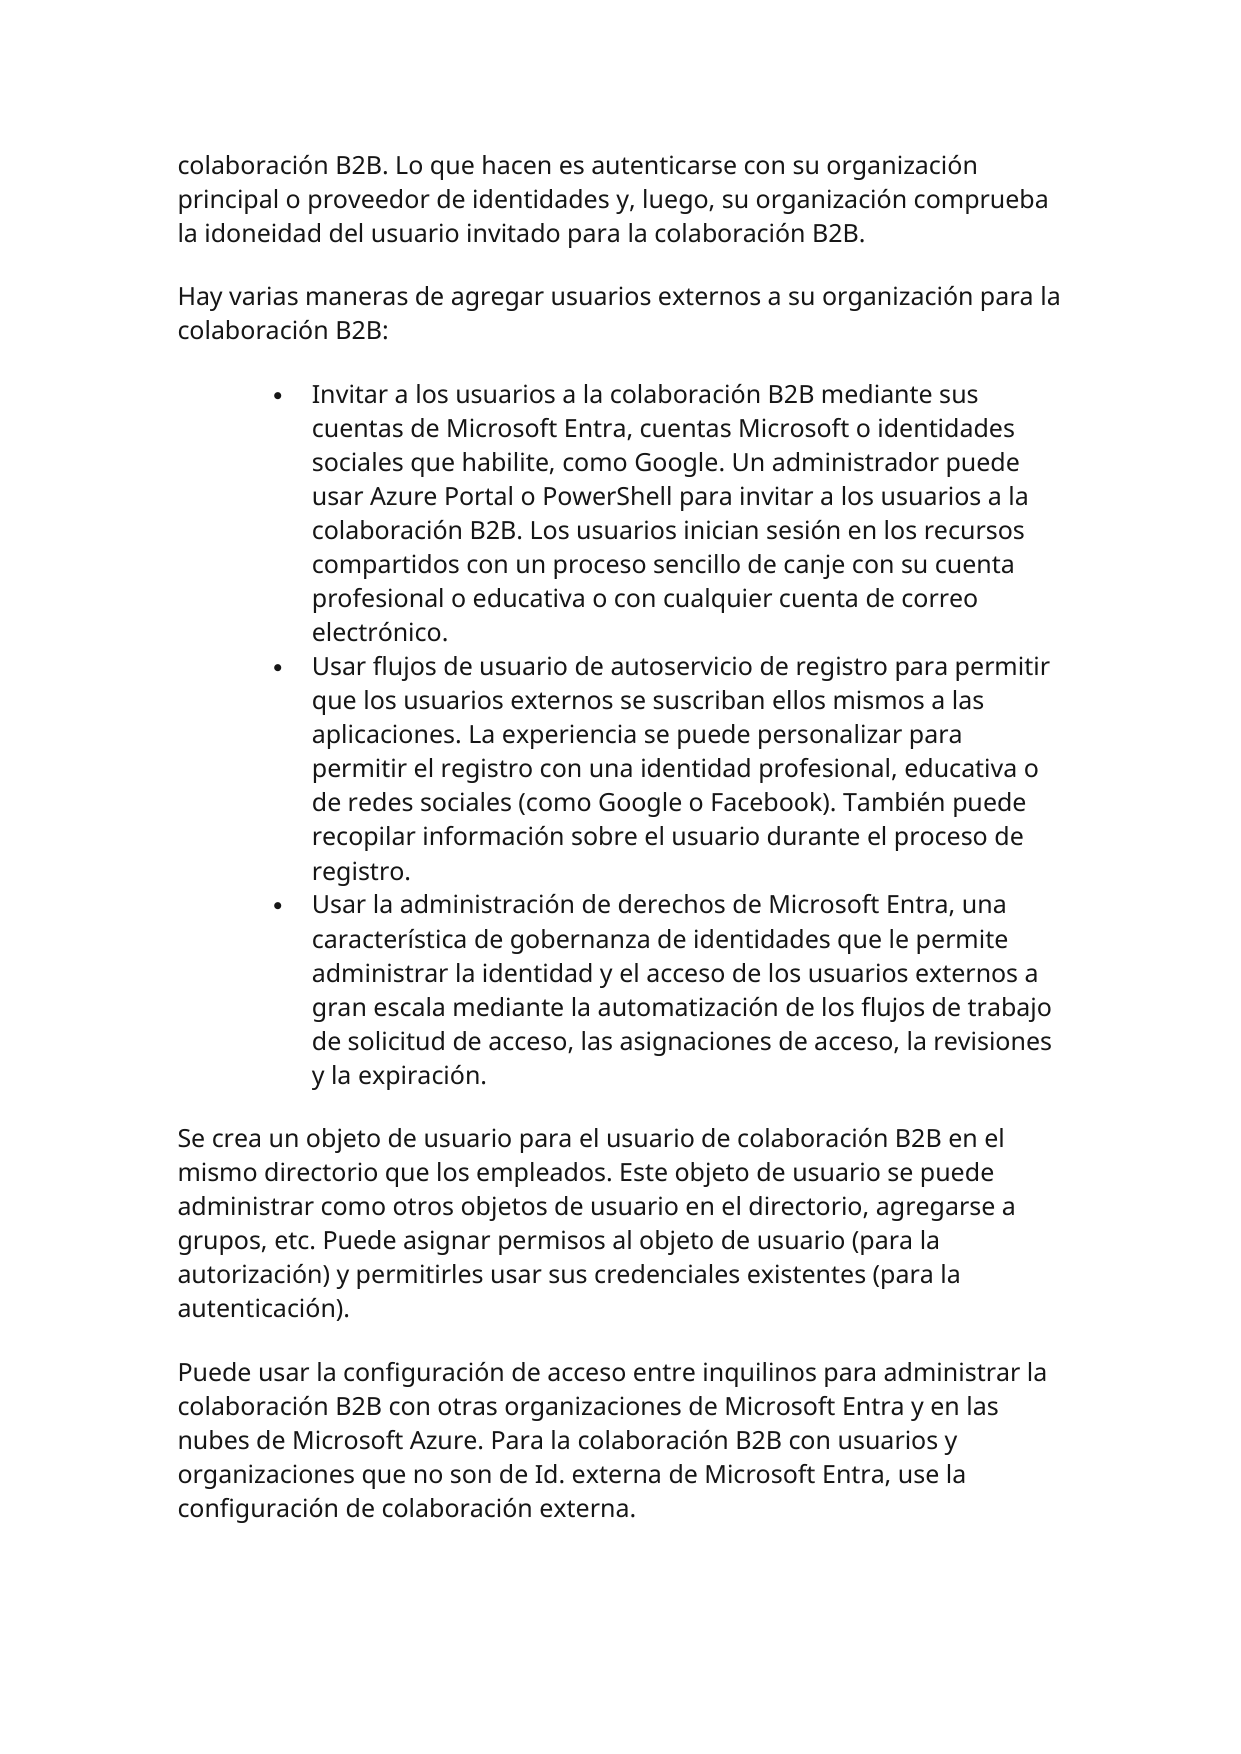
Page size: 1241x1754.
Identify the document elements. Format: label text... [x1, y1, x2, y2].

text Hay varias maneras de agregar usuarios externos a su organización para la colaboración B2B: [177, 279, 1063, 347]
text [177, 148, 1063, 250]
text Puede usar la configuración de acceso entre inquilinos para administrar la colaboración B2B con otras organizaciones de Microsoft Entra y en las nubes de Microsoft Azure. Para la colaboración B2B con usuarios y organizaciones que no son de Id. externa de Microsoft Entra, use la configuración de colaboración externa. [177, 1354, 1063, 1524]
list Invitar a los usuarios a la colaboración B2B mediante sus cuentas de Microsoft Entra, cuentas Microsoft o identidades sociales que habilite, como Google. Un administrador puede usar Azure Portal o PowerShell para invitar a los usuarios a la colaboración B2B. Los usuarios inician sesión en los recursos compartidos con un proceso sencillo de canje con su cuenta profesional o educativa o con cualquier cuenta de correo electrónico. [274, 376, 1063, 649]
text Se crea un objeto de usuario para el usuario de colaboración B2B en el mismo directorio que los empleados. Este objeto de usuario se puede administrar como otros objetos de usuario en el directorio, agregarse a grupos, etc. Puede asignar permisos al objeto de usuario (para la autorización) y permitirles usar sus credenciales existentes (para la autenticación). [177, 1121, 1063, 1325]
list Usar flujos de usuario de autoservicio de registro para permitir que los usuarios externos se suscriban ellos mismos a las aplicaciones. La experiencia se puede personalizar para permitir el registro con una identidad profesional, educativa o de redes sociales (como Google o Facebook). También puede recopilar información sobre el usuario durante el proceso de registro. [274, 649, 1063, 887]
list Usar la administración de derechos de Microsoft Entra, una característica de gobernanza de identidades que le permite administrar la identidad y el acceso de los usuarios externos a gran escala mediante la automatización de los flujos de trabajo de solicitud de acceso, las asignaciones de acceso, la revisiones y la expiración. [274, 887, 1063, 1092]
